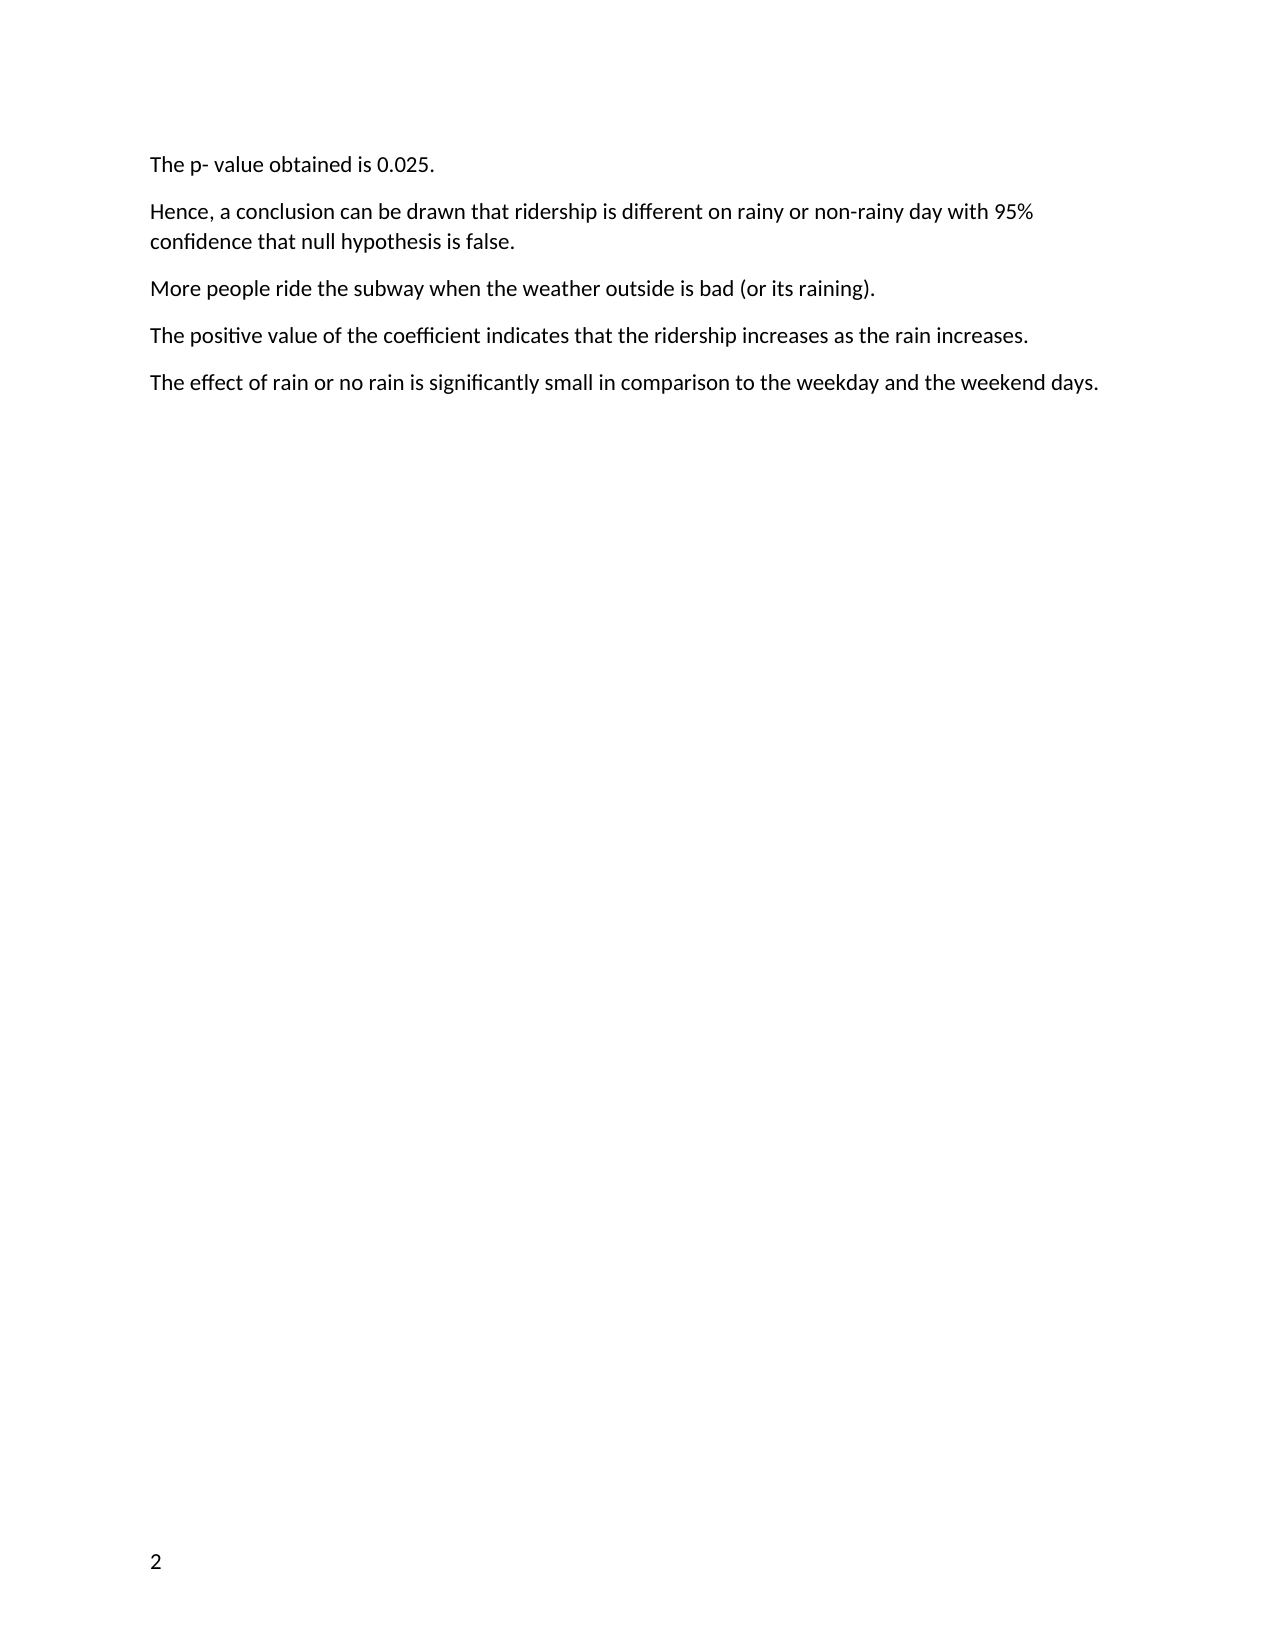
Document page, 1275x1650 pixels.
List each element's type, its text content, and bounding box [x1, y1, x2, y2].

text The effect of rain or no rain is significantly small in comparison to the weekday and the weekend days. [150, 368, 1125, 396]
text Hence, a conclusion can be drawn that ridership is different on rainy or non-rainy day with 95% confidence that null hypothesis is false. [150, 197, 1125, 255]
text The p- value obtained is 0.025. [150, 150, 1125, 178]
text More people ride the subway when the weather outside is bad (or its raining). [150, 274, 1125, 302]
text The positive value of the coefficient indicates that the ridership increases as the rain increases. [150, 321, 1125, 349]
